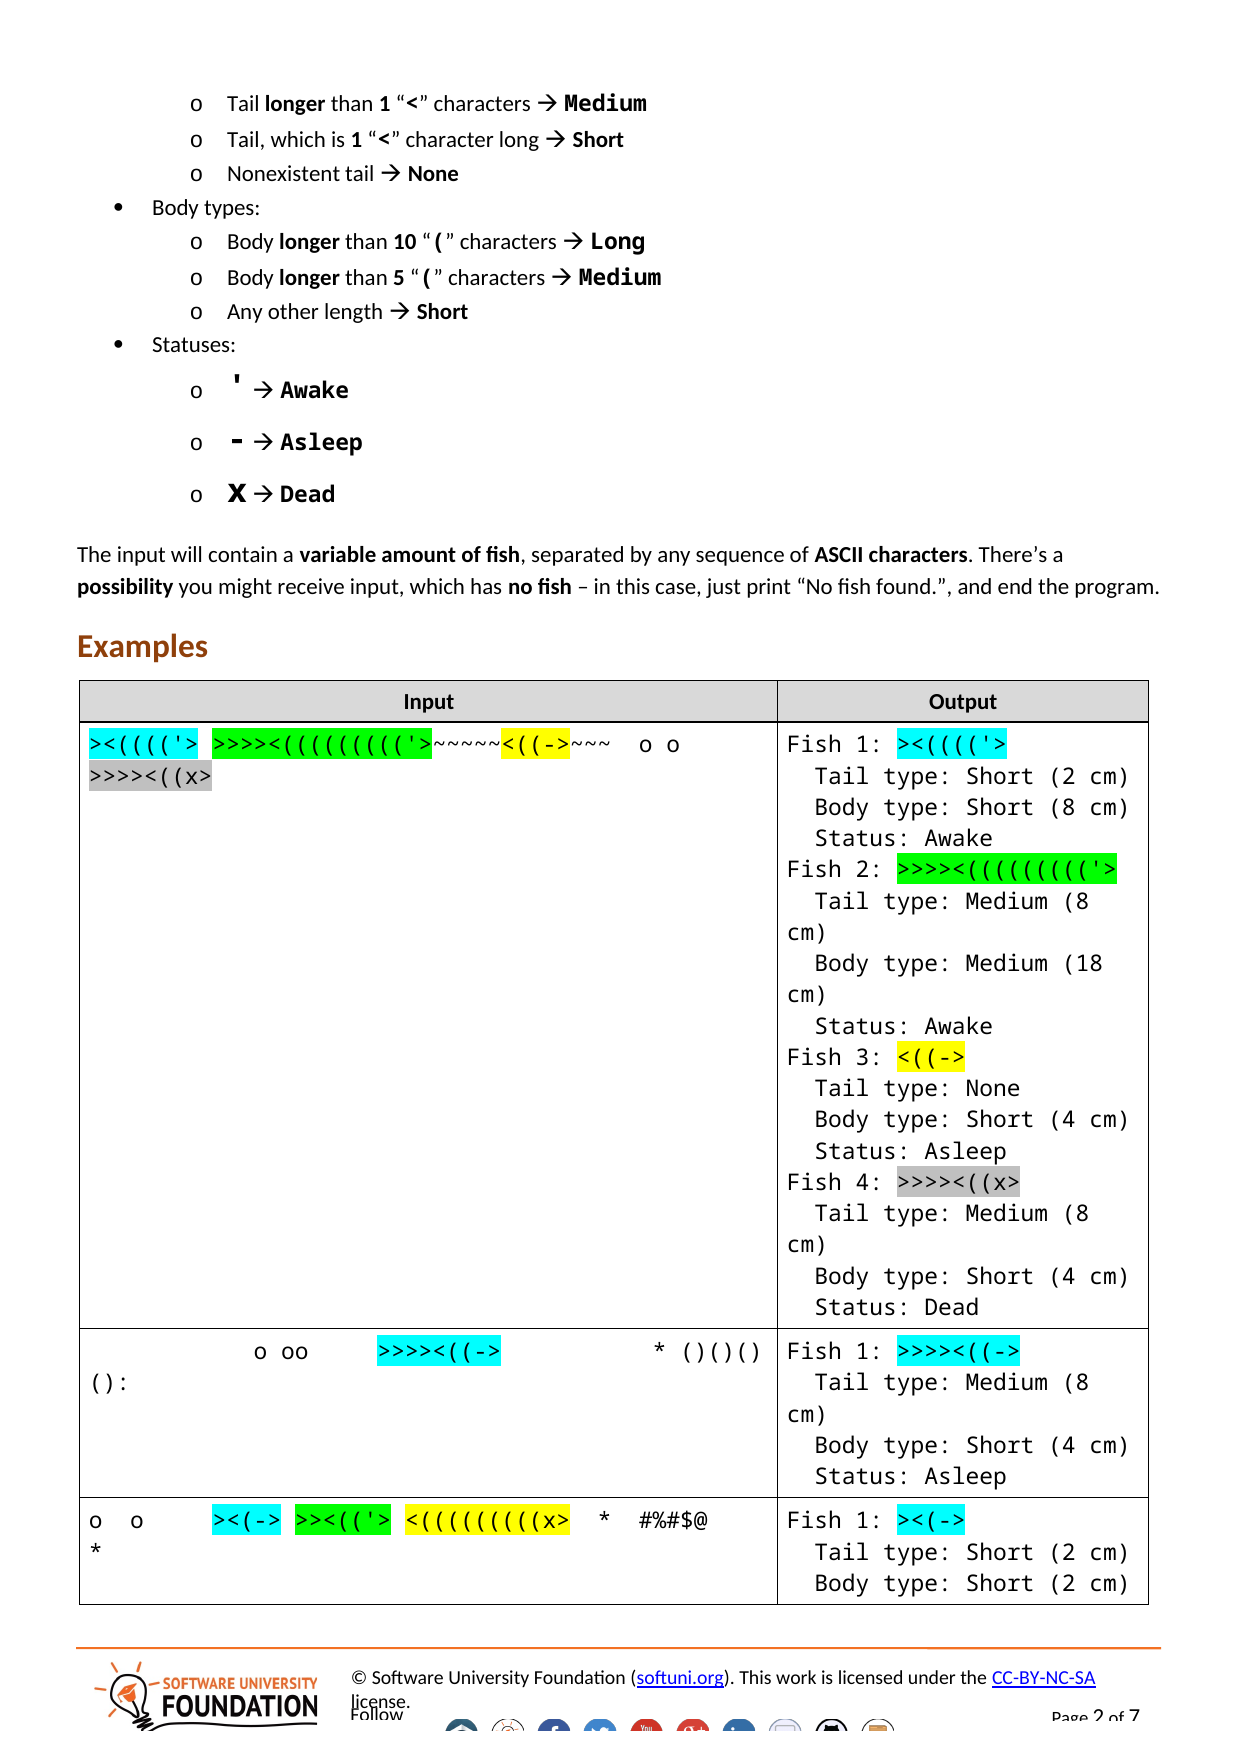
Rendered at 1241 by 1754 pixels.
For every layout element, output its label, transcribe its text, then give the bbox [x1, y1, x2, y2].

list Tail, which is 1 “<” character long Short [189, 123, 1163, 154]
table_header Output [778, 681, 1148, 721]
list Body longer than 10 “(” characters Long [189, 225, 1163, 256]
picture [815, 1719, 848, 1731]
picture [630, 1719, 663, 1731]
table_cell o oo >>>><((-> * ()()()(): [80, 1329, 777, 1497]
list - Asleep [189, 415, 1163, 460]
picture [768, 1719, 802, 1731]
table_cell Fish 1: >>>><((-> Tail type: Medium (8 cm) Body type: Short (4 cm) Status: Asleep [778, 1329, 1148, 1497]
picture [722, 1719, 756, 1731]
table_header Input [80, 681, 777, 721]
list Body types: [114, 193, 1163, 221]
picture [93, 1661, 318, 1731]
subtitle Examples [77, 625, 1163, 666]
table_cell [778, 1498, 1148, 1604]
list Any other length Short [189, 297, 1163, 326]
table_cell ><(((('> >>>><((((((((('>~~~~~<((->~~~ o o >>>><((x> [80, 723, 777, 1328]
picture [583, 1719, 617, 1731]
list Body longer than 5 “(” characters Medium [189, 261, 1163, 292]
picture [676, 1719, 709, 1731]
picture [491, 1719, 524, 1731]
picture [445, 1719, 478, 1731]
list Tail longer than 1 “<” characters Medium [189, 87, 1163, 118]
table_cell Fish 1: ><(((('> Tail type: Short (2 cm) Body type: Short (8 cm) Status: Awake Fish 2: >>>><((((((((('> Tail type: Medium (8 cm) Body type: Medium (18 cm) Status: Awake Fish 3: <((-> Tail type: None Body type: Short (4 cm) Status: Asleep Fish 4: >>>><((x> Tail type: Medium (8 cm) Body type: Short (4 cm) Status: Dead [778, 723, 1148, 1328]
text The input will contain a variable amount of fish, separated by any sequence of ASCII characters. There’s a possibility you might receive input, which has no fish – in this case, just print “No fish found.”, and end the program. [77, 540, 1163, 600]
list x Dead [189, 467, 1163, 512]
list Nonexistent tail None [189, 159, 1163, 188]
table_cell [80, 1498, 777, 1604]
picture [537, 1719, 571, 1731]
list Statuses: [114, 331, 1163, 358]
list ' Awake [189, 363, 1163, 408]
picture [861, 1719, 894, 1731]
